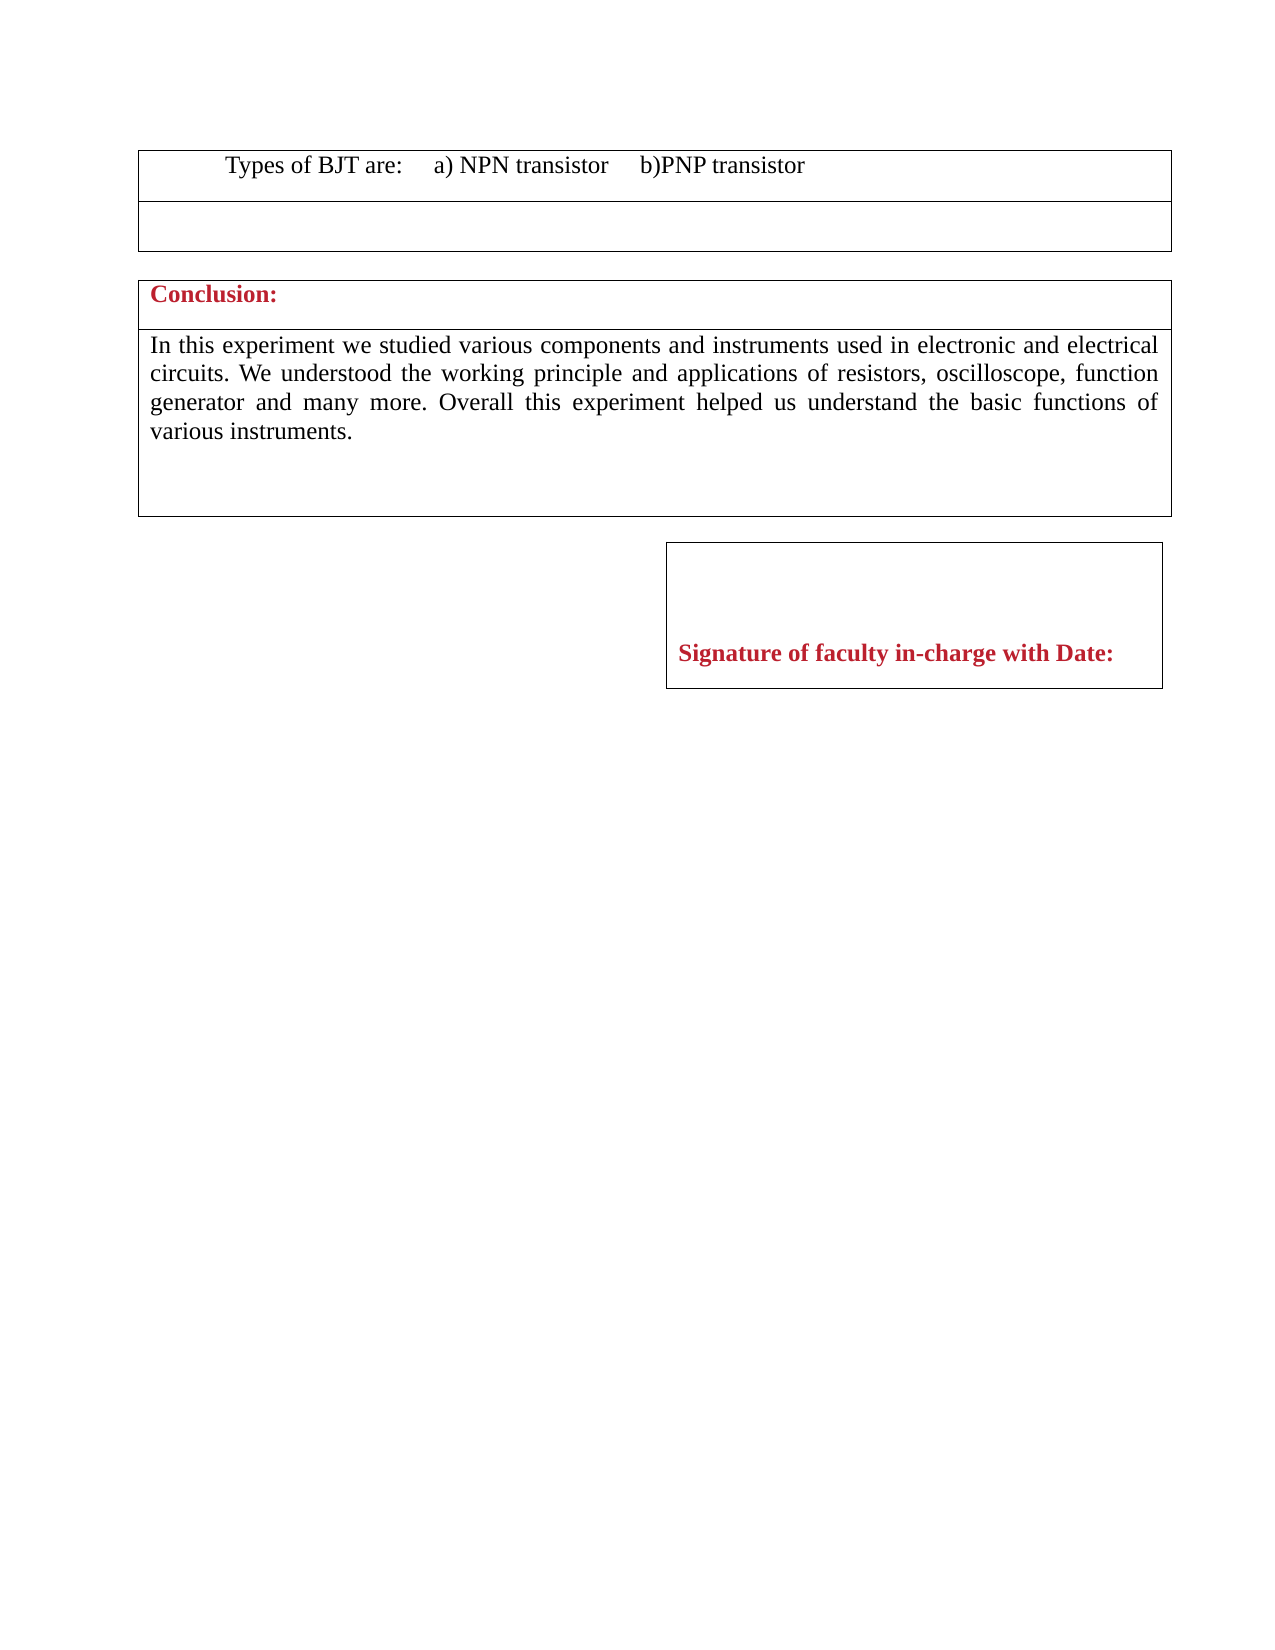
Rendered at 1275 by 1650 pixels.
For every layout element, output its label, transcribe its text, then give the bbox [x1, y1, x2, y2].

table_header Signature of faculty in-charge with Date: [667, 543, 1162, 688]
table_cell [139, 151, 1171, 201]
table_cell [139, 202, 1171, 251]
table_header Conclusion: [139, 281, 1171, 329]
table_cell In this experiment we studied various components and instruments used in electronic and electrical circuits. We understood the working principle and applications of resistors, oscilloscope, function generator and many more. Overall this experiment helped us understand the basic functions of various instruments. [139, 330, 1171, 516]
